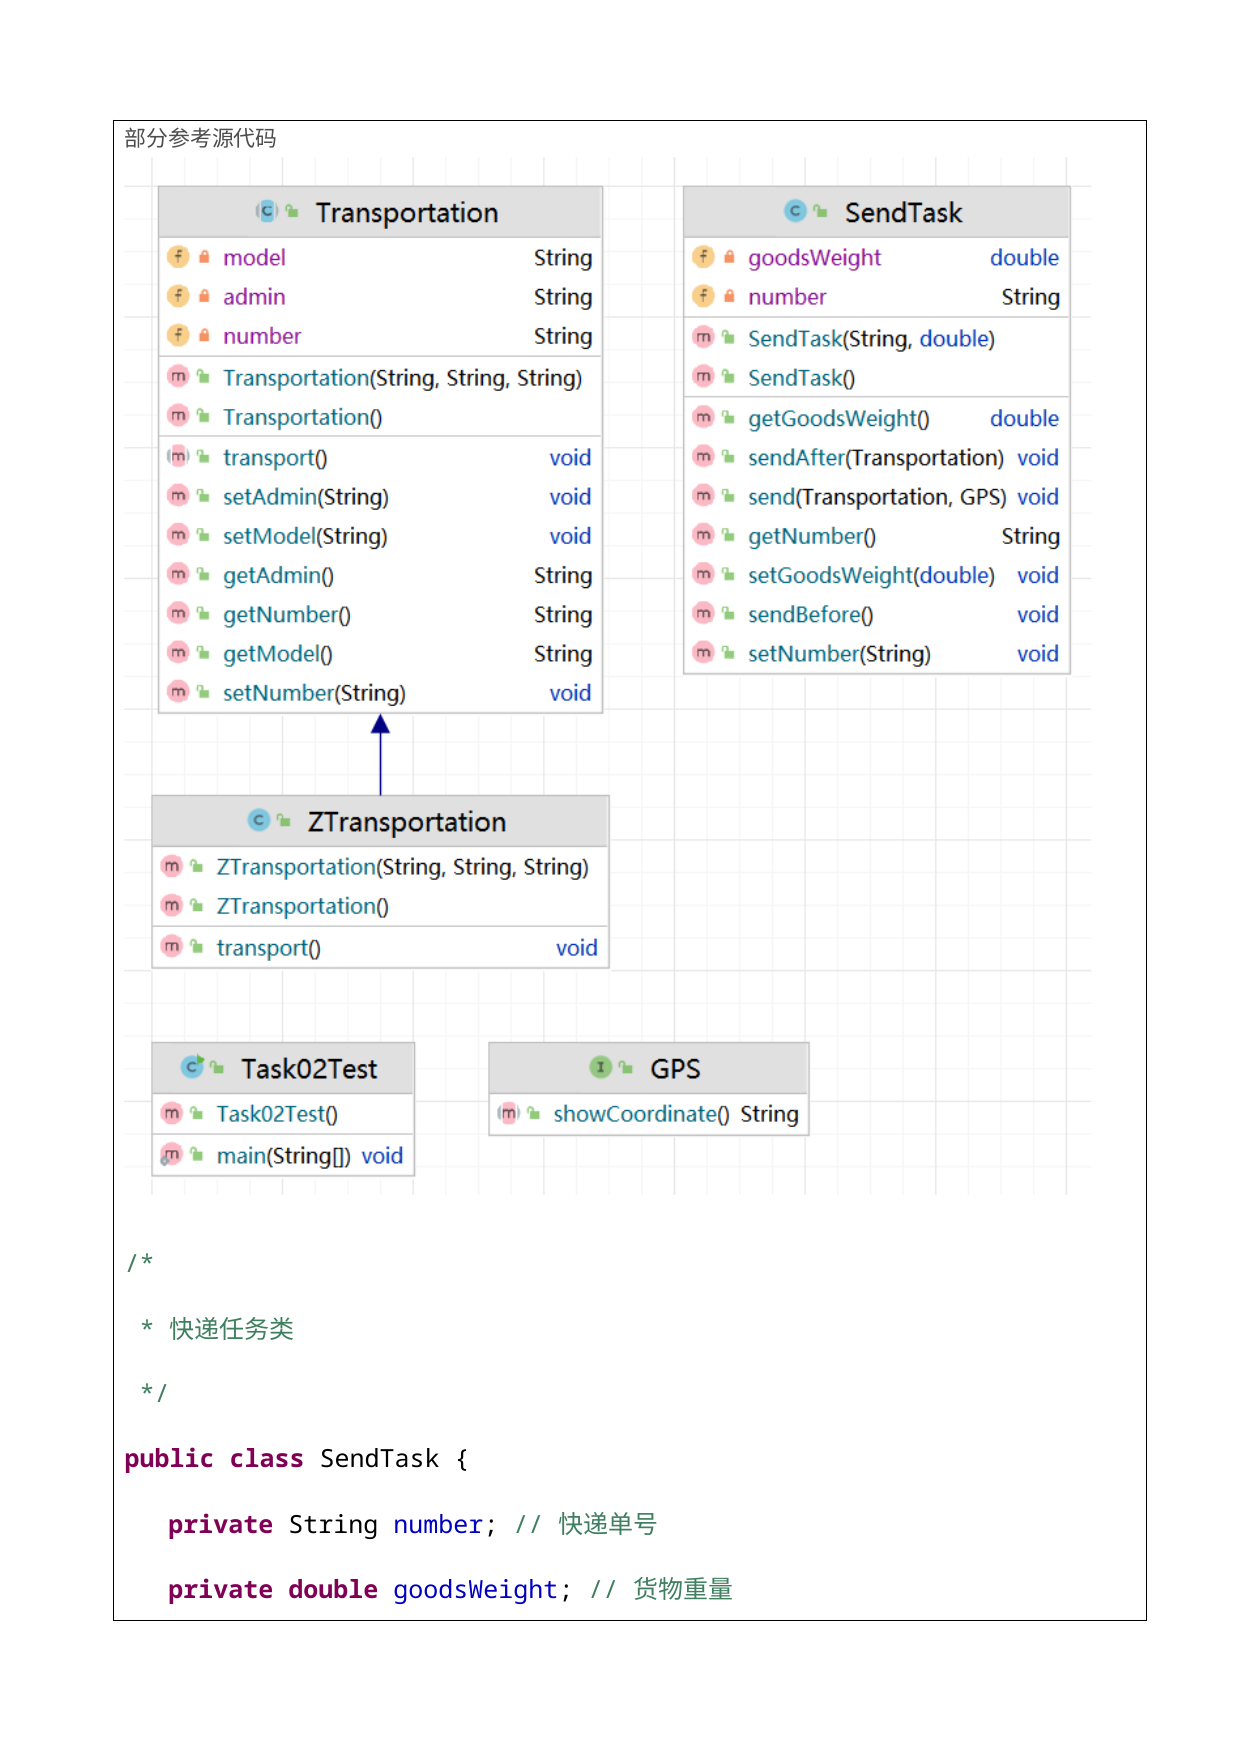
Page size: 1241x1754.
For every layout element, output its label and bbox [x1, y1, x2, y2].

picture [124, 157, 1092, 1195]
table_cell [114, 121, 1146, 1620]
